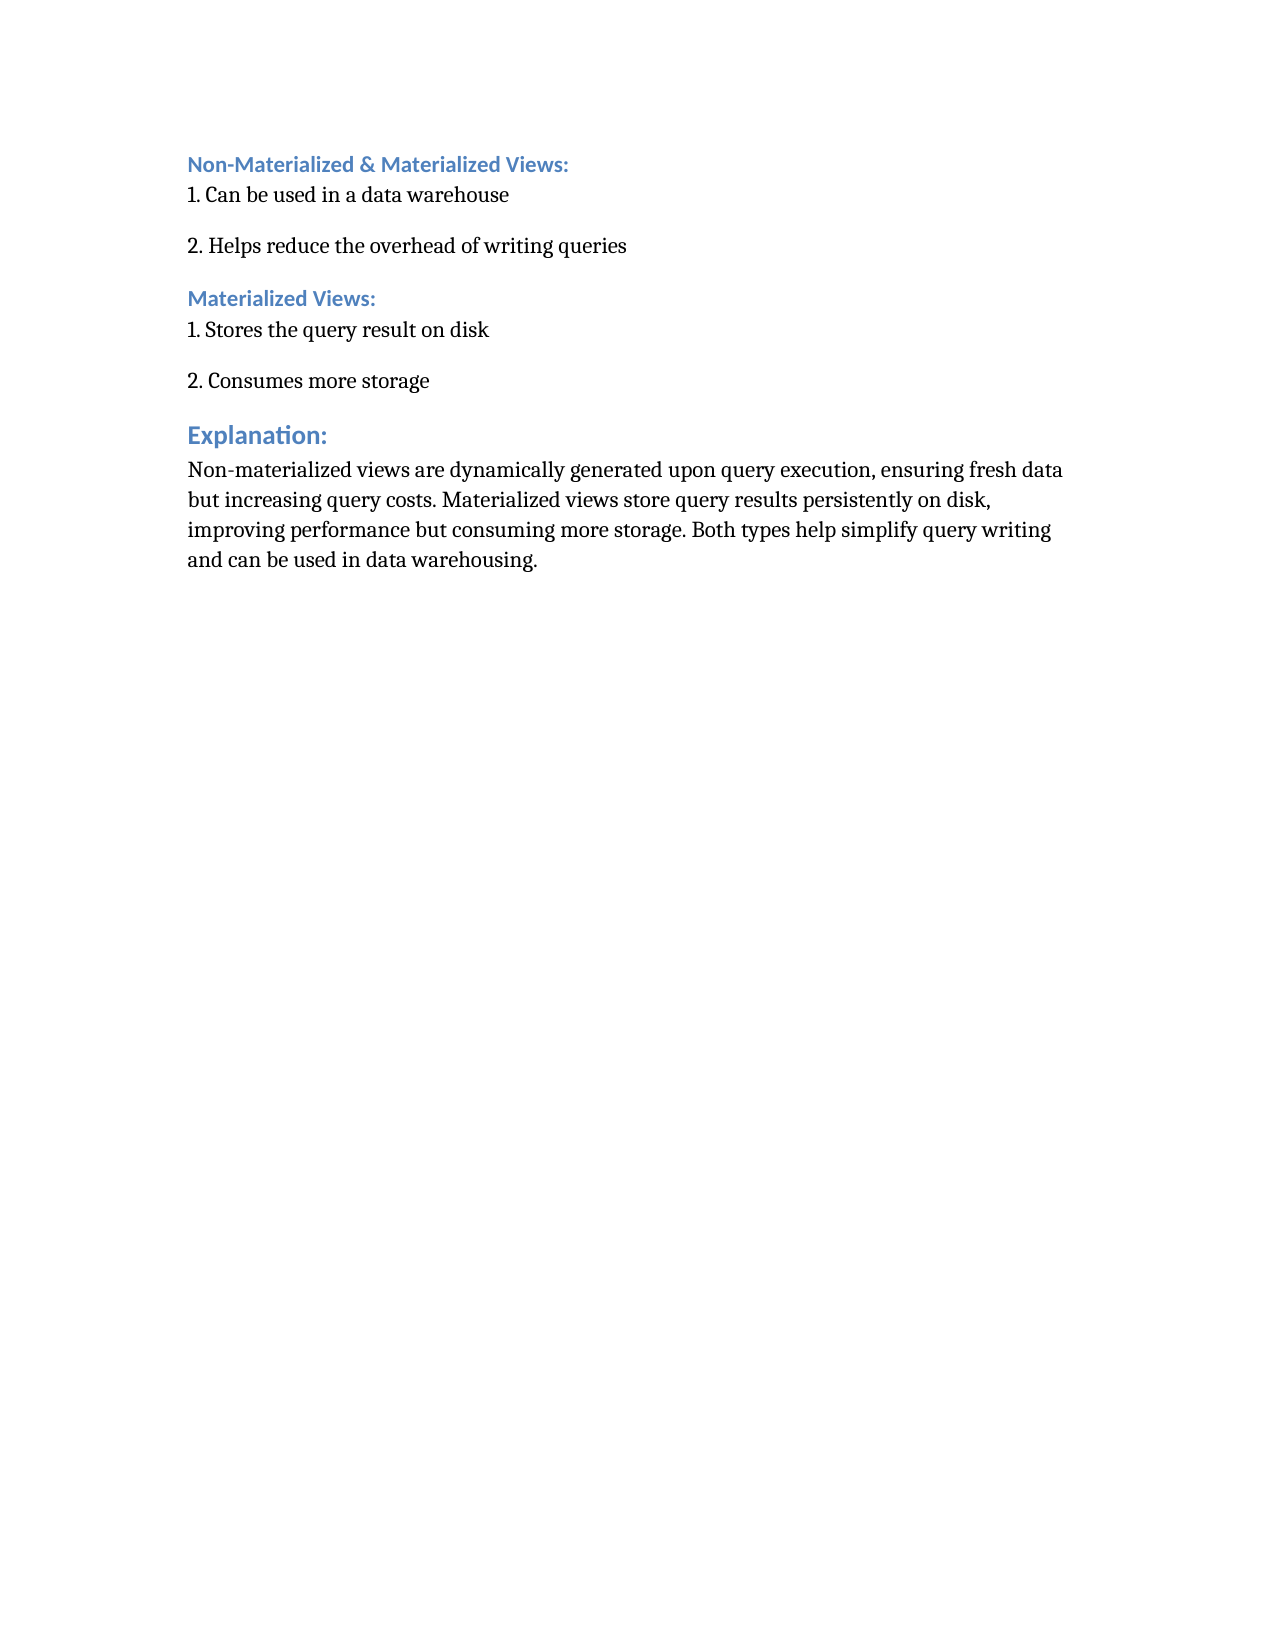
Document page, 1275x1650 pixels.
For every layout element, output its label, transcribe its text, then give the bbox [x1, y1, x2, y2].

subtitle Materialized Views: [187, 284, 1087, 312]
subtitle Non-Materialized & Materialized Views: [187, 150, 1087, 178]
text 2. Helps reduce the overhead of writing queries [187, 233, 1087, 259]
text Non-materialized views are dynamically generated upon query execution, ensuring fresh data but increasing query costs. Materialized views store query results persistently on disk, improving performance but consuming more storage. Both types help simplify query writing and can be used in data warehousing. [187, 456, 1087, 573]
text 1. Can be used in a data warehouse [187, 182, 1087, 208]
text 2. Consumes more storage [187, 367, 1087, 394]
subtitle Explanation: [187, 418, 1087, 452]
text 1. Stores the query result on disk [187, 316, 1087, 343]
